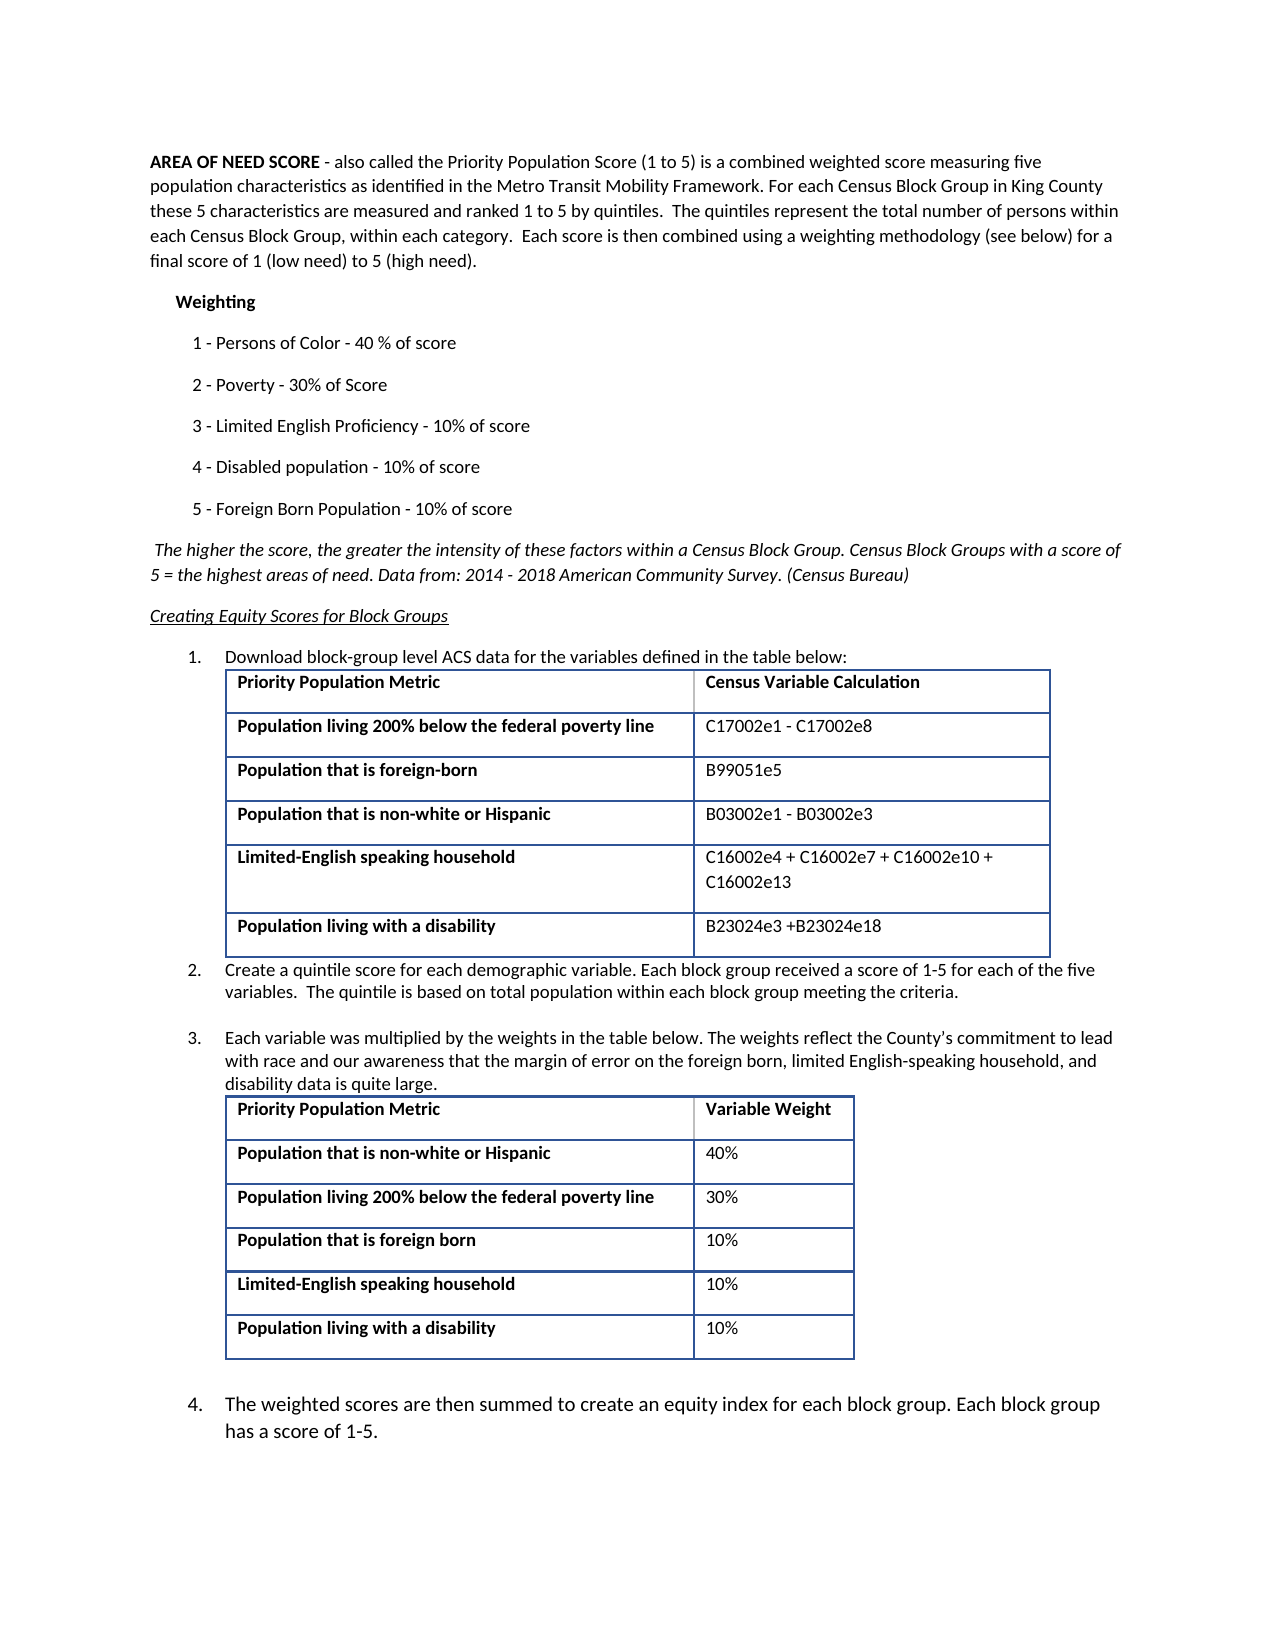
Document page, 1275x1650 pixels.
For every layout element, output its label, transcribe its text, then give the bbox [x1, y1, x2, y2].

table_cell 10% [695, 1229, 853, 1270]
table_cell Population that is non-white or Hispanic [227, 802, 693, 843]
table_cell Population living 200% below the federal poverty line [227, 714, 693, 756]
table_cell B03002e1 - B03002e3 [695, 802, 1049, 843]
table_header Priority Population Metric [227, 1098, 693, 1139]
table_cell 10% [695, 1316, 853, 1358]
text Weighting [150, 290, 1125, 313]
text 2 - Poverty - 30% of Score [150, 373, 1125, 396]
table_cell Population living 200% below the federal poverty line [227, 1185, 693, 1227]
text 1 - Persons of Color - 40 % of score [150, 331, 1125, 354]
table_header Census Variable Calculation [695, 671, 1049, 712]
text The higher the score, the greater the intensity of these factors within a Census Block Group. Census Block Groups with a score of 5 = the highest areas of need. Data from: 2014 - 2018 American Community Survey. (Census Bureau) [150, 538, 1125, 586]
table_cell Population that is foreign-born [227, 758, 693, 800]
text 3 - Limited English Proficiency - 10% of score [150, 414, 1125, 437]
table_cell B99051e5 [695, 758, 1049, 800]
table_cell 30% [695, 1185, 853, 1227]
list Each variable was multiplied by the weights in the table below. The weights reflect the County’s commitment to lead with race and our awareness that the margin of error on the foreign born, limited English-speaking household, and disability data is quite large. [187, 1027, 1125, 1095]
table_cell 10% [695, 1273, 853, 1314]
table_cell C16002e4 + C16002e7 + C16002e10 + C16002e13 [695, 846, 1049, 912]
text Creating Equity Scores for Block Groups [150, 604, 1125, 627]
table_cell C17002e1 - C17002e8 [695, 714, 1049, 756]
table_header Variable Weight [695, 1098, 853, 1139]
table_cell 40% [695, 1141, 853, 1183]
table_cell Population living with a disability [227, 914, 693, 956]
list Download block-group level ACS data for the variables defined in the table below: [187, 646, 1125, 668]
text 5 - Foreign Born Population - 10% of score [150, 497, 1125, 520]
text 4 - Disabled population - 10% of score [150, 456, 1125, 478]
list Create a quintile score for each demographic variable. Each block group received a score of 1-5 for each of the five variables. The quintile is based on total population within each block group meeting the criteria. [187, 958, 1125, 1004]
list The weighted scores are then summed to create an equity index for each block group. Each block group has a score of 1-5. [187, 1389, 1125, 1443]
table_cell Population that is foreign born [227, 1229, 693, 1270]
table_cell Limited-English speaking household [227, 846, 693, 912]
text AREA OF NEED SCORE - also called the Priority Population Score (1 to 5) is a combined weighted score measuring five population characteristics as identified in the Metro Transit Mobility Framework. For each Census Block Group in King County these 5 characteristics are measured and ranked 1 to 5 by quintiles. The quintiles represent the total number of persons within each Census Block Group, within each category. Each score is then combined using a weighting methodology (see below) for a final score of 1 (low need) to 5 (high need). [150, 150, 1125, 272]
table_cell Population living with a disability [227, 1316, 693, 1358]
table_cell B23024e3 +B23024e18 [695, 914, 1049, 956]
table_cell Population that is non-white or Hispanic [227, 1141, 693, 1183]
table_header Priority Population Metric [227, 671, 693, 712]
table_cell Limited-English speaking household [227, 1273, 693, 1314]
